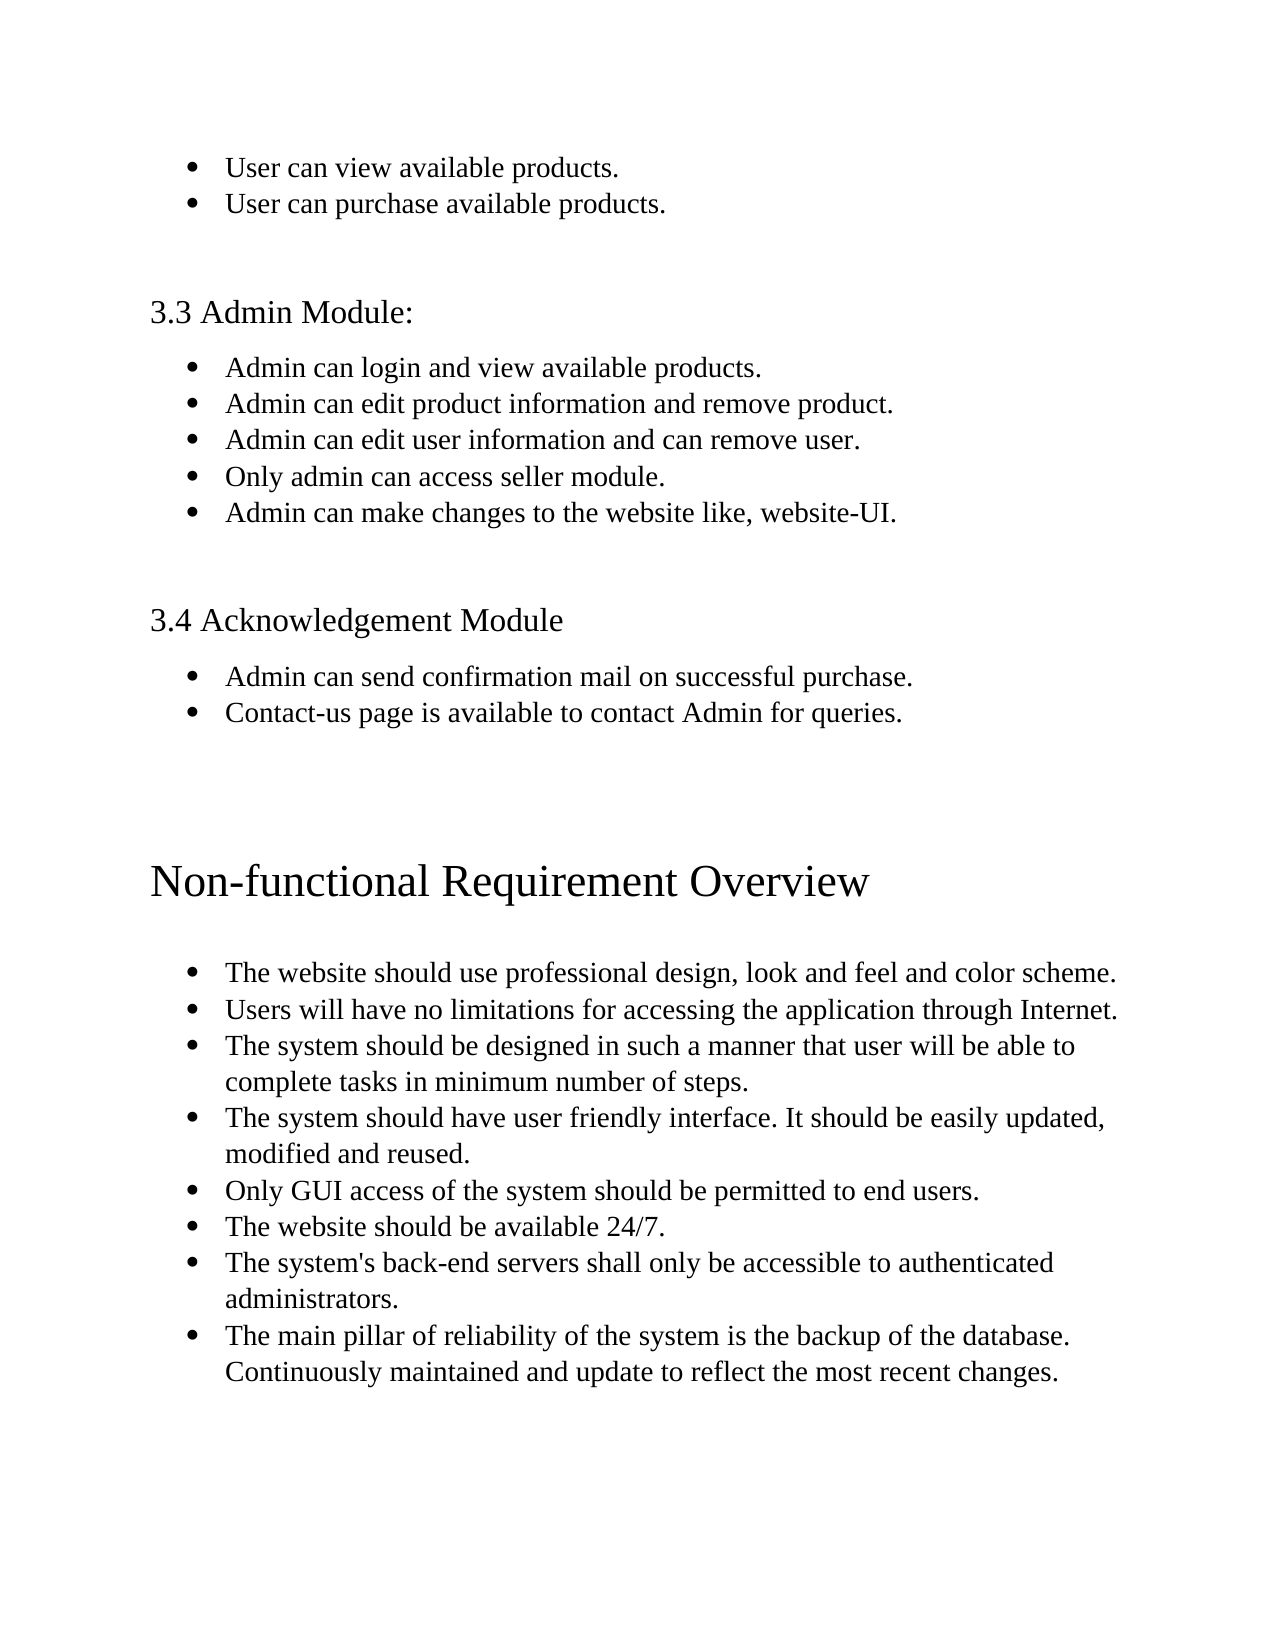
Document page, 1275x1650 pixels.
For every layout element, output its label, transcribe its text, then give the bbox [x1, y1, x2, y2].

list Admin can send confirmation mail on successful purchase. [187, 659, 1125, 692]
list The website should be available 24/7. [187, 1209, 1125, 1243]
list The system's back-end servers shall only be accessible to authenticated administrators. [187, 1245, 1125, 1315]
list Contact-us page is available to contact Admin for queries. [187, 695, 1125, 729]
list Admin can make changes to the website like, website-UI. [187, 495, 1125, 529]
list Only GUI access of the system should be permitted to end users. [187, 1173, 1125, 1206]
list Only admin can access seller module. [187, 459, 1125, 492]
list Users will have no limitations for accessing the application through Internet. [187, 992, 1125, 1025]
text 3.3 Admin Module: [150, 292, 1125, 330]
list Admin can edit user information and can remove user. [187, 422, 1125, 456]
list The website should use professional design, look and feel and color scheme. [187, 956, 1125, 989]
list User can view available products. [187, 150, 1125, 184]
list The system should be designed in such a manner that user will be able to complete tasks in minimum number of steps. [187, 1028, 1125, 1098]
text 3.4 Acknowledgement Module [150, 601, 1125, 639]
text Non-functional Requirement Overview [150, 853, 1125, 906]
list Admin can edit product information and remove product. [187, 386, 1125, 420]
list User can purchase available products. [187, 186, 1125, 220]
list Admin can login and view available products. [187, 350, 1125, 384]
list The system should have user friendly interface. It should be easily updated, modified and reused. [187, 1100, 1125, 1170]
list The main pillar of reliability of the system is the backup of the database. Continuously maintained and update to reflect the most recent changes. [187, 1318, 1125, 1387]
